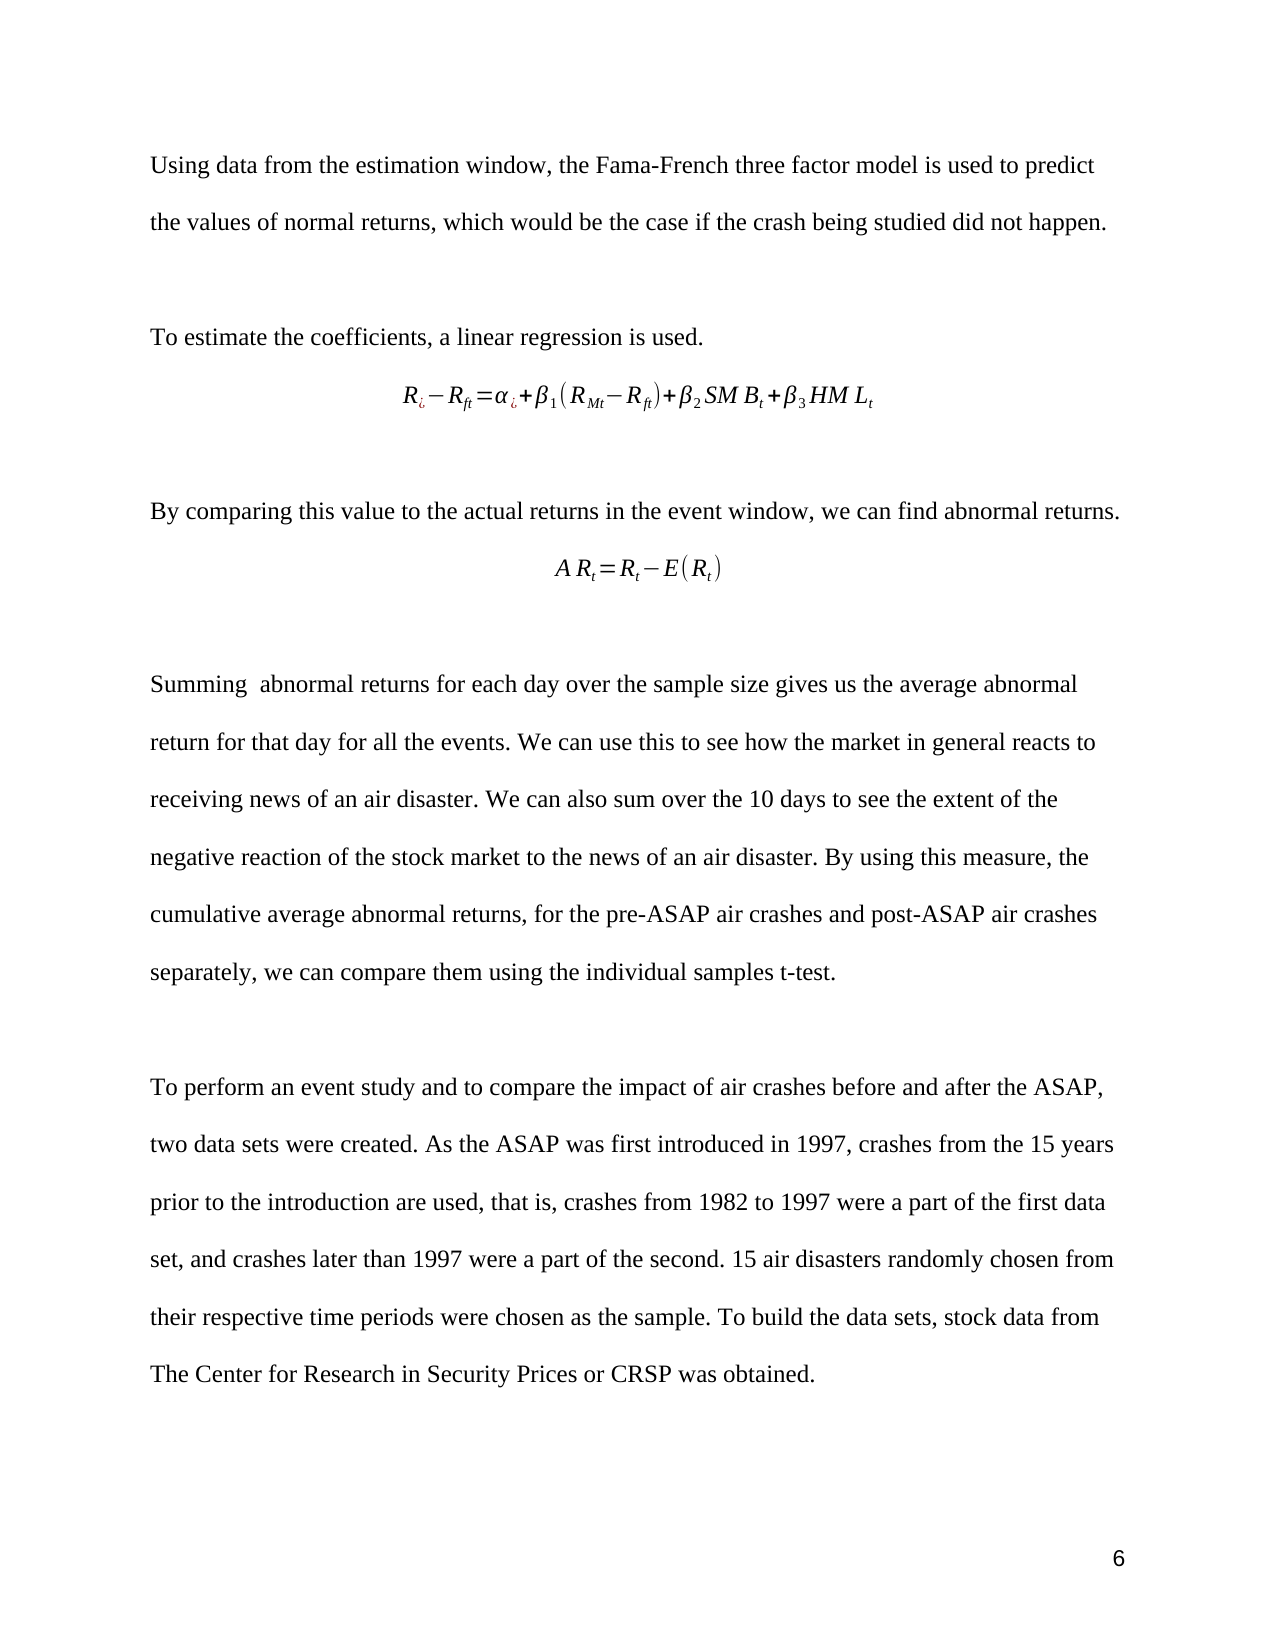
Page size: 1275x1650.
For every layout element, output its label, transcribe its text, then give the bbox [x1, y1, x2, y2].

text By comparing this value to the actual returns in the event window, we can find abnormal returns. [150, 496, 1125, 524]
text To estimate the coefficients, a linear regression is used. [150, 322, 1125, 351]
text To perform an event study and to compare the impact of air crashes before and after the ASAP, two data sets were created. As the ASAP was first introduced in 1997, crashes from the 15 years prior to the introduction are used, that is, crashes from 1982 to 1997 were a part of the first data set, and crashes later than 1997 were a part of the second. 15 air disasters randomly chosen from their respective time periods were chosen as the sample. To build the data sets, stock data from The Center for Research in Security Prices or CRSP was obtained. [150, 1072, 1125, 1388]
text Using data from the estimation window, the Fama-French three factor model is used to predict the values of normal returns, which would be the case if the crash being studied did not happen. [150, 150, 1125, 236]
text Summing abnormal returns for each day over the sample size gives us the average abnormal return for that day for all the events. We can use this to see how the market in general reacts to receiving news of an air disaster. We can also sum over the 10 days to see the extent of the negative reaction of the stock market to the news of an air disaster. By using this measure, the cumulative average abnormal returns, for the pre-ASAP air crashes and post-ASAP air crashes separately, we can compare them using the individual samples t-test. [150, 669, 1125, 985]
